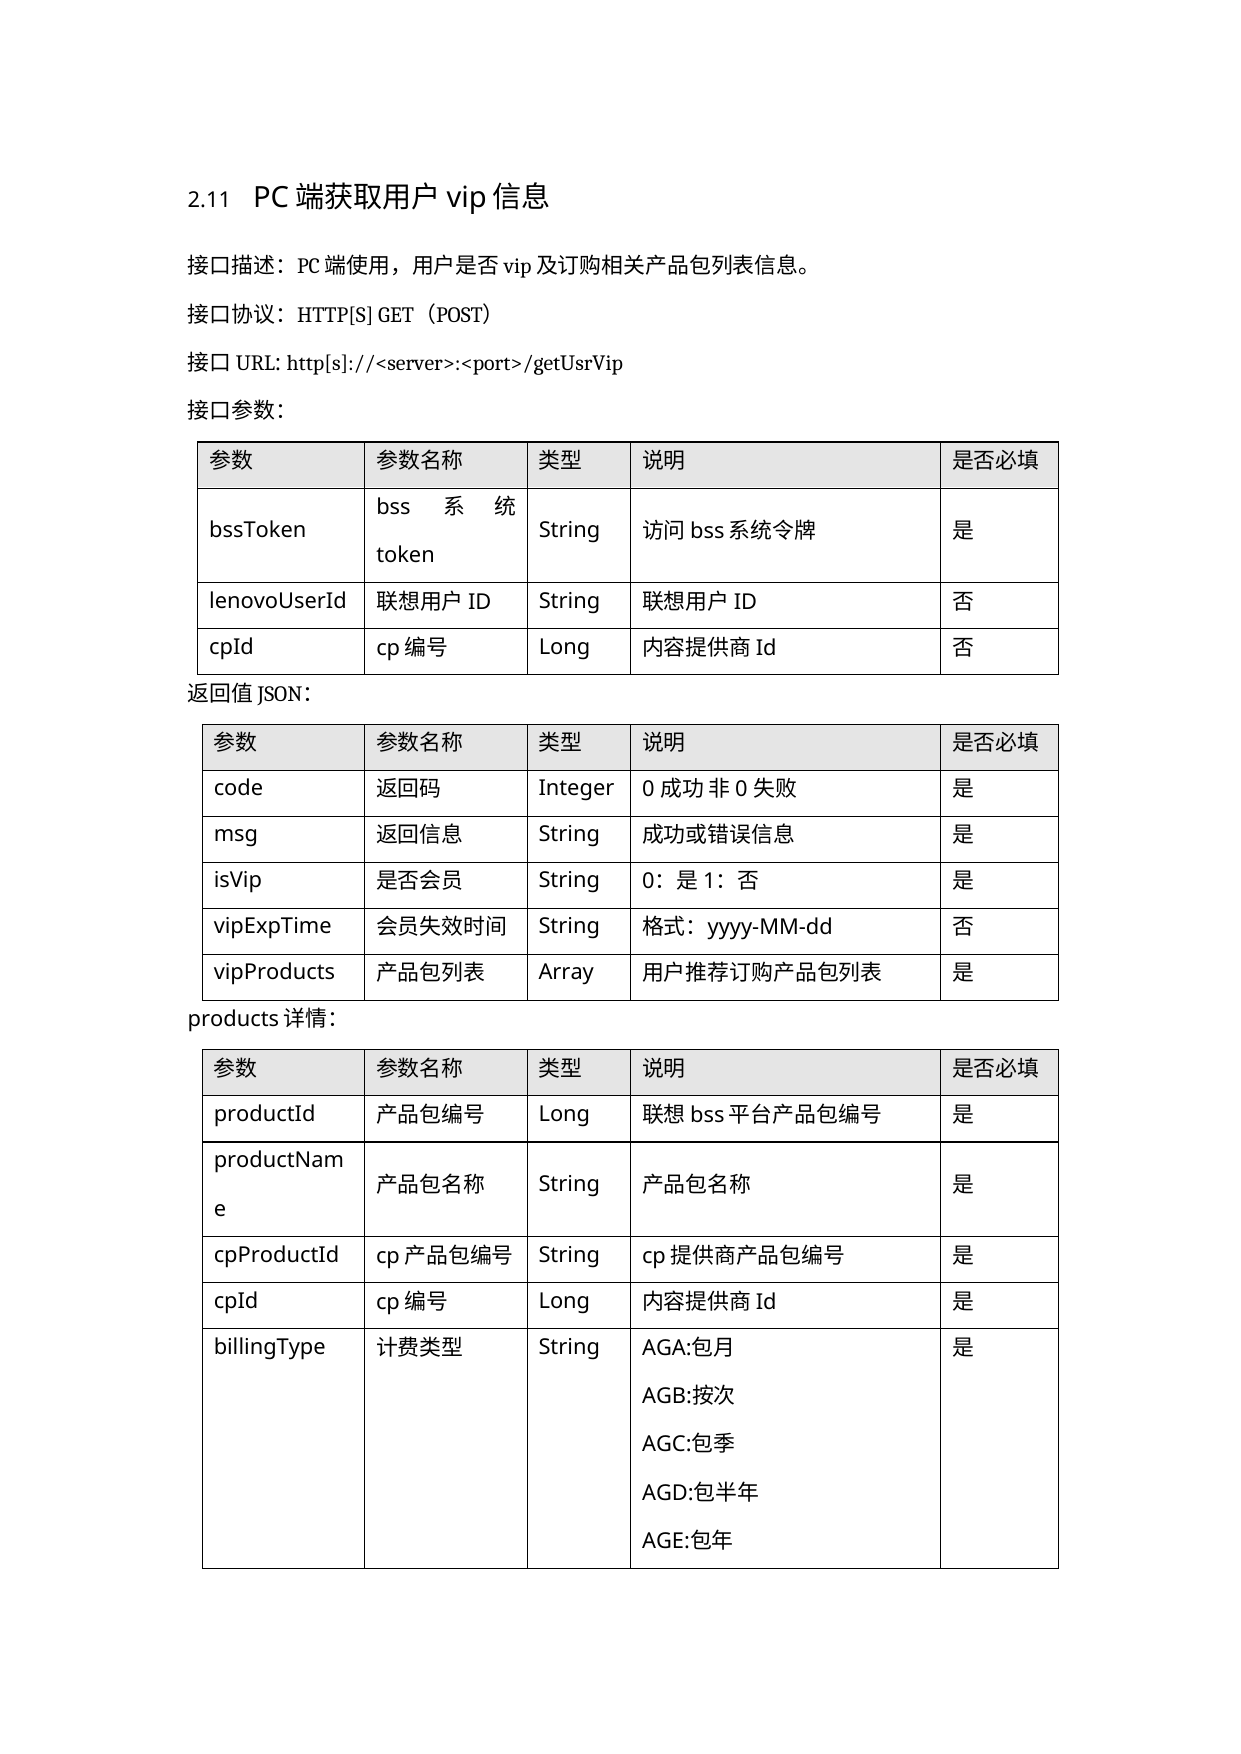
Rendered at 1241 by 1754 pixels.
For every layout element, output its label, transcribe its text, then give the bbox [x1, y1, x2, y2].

table_cell 会员失效时间 [365, 909, 527, 954]
table_header 参数名称 [365, 725, 527, 770]
table_cell 否 [941, 583, 1058, 628]
table_cell 访问bss系统令牌 [631, 489, 940, 582]
text products详情： [187, 1001, 1053, 1033]
table_cell String [528, 1237, 630, 1282]
table_cell 内容提供商Id [631, 1283, 940, 1328]
table_cell 产品包名称 [631, 1143, 940, 1236]
table_cell String [528, 817, 630, 862]
table_cell Integer [528, 771, 630, 816]
table_cell 是 [941, 1237, 1058, 1282]
table_cell 是 [941, 1143, 1058, 1236]
text 接口协议：HTTP[S] GET（POST） [187, 296, 1053, 329]
table_cell String [528, 489, 630, 582]
table_cell Long [528, 629, 630, 674]
table_cell 格式：yyyy-MM-dd [631, 909, 940, 954]
table_cell code [203, 771, 364, 816]
table_cell 是 [941, 817, 1058, 862]
list PC端获取用户vip信息 [187, 162, 1053, 227]
table_cell bssToken [198, 489, 364, 582]
table_cell bss系统token [365, 489, 527, 582]
table_cell productId [203, 1096, 364, 1141]
table_cell billingType [203, 1329, 364, 1568]
table_cell 是否会员 [365, 863, 527, 908]
table_header 参数名称 [365, 443, 527, 487]
table_header 类型 [528, 1050, 630, 1095]
table_cell isVip [203, 863, 364, 908]
table_cell 计费类型 [365, 1329, 527, 1568]
table_cell 用户推荐订购产品包列表 [631, 955, 940, 1000]
table_cell 否 [941, 629, 1058, 674]
table_header 说明 [631, 1050, 940, 1095]
table_cell Array [528, 955, 630, 1000]
table_cell 产品包编号 [365, 1096, 527, 1141]
table_header 参数 [203, 1050, 364, 1095]
table_cell cpId [203, 1283, 364, 1328]
table_cell String [528, 1143, 630, 1236]
table_header 类型 [528, 443, 630, 487]
table_header 说明 [631, 443, 940, 487]
table_cell 成功或错误信息 [631, 817, 940, 862]
table_cell 内容提供商Id [631, 629, 940, 674]
table_cell String [528, 863, 630, 908]
table_header 是否必填 [941, 443, 1058, 487]
table_cell 是 [941, 955, 1058, 1000]
table_cell vipExpTime [203, 909, 364, 954]
table_cell cp编号 [365, 1283, 527, 1328]
table_cell Long [528, 1283, 630, 1328]
table_header 是否必填 [941, 725, 1058, 770]
table_cell 联想用户ID [365, 583, 527, 628]
table_header 参数 [203, 725, 364, 770]
table_cell 0 成功 非0 失败 [631, 771, 940, 816]
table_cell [631, 1329, 940, 1568]
table_cell 产品包名称 [365, 1143, 527, 1236]
table_cell cp提供商产品包编号 [631, 1237, 940, 1282]
table_header 参数 [198, 443, 364, 487]
table_cell lenovoUserId [198, 583, 364, 628]
table_cell 返回信息 [365, 817, 527, 862]
text 接口URL: http[s]://<server>:<port>/getUsrVip [187, 345, 1053, 377]
table_cell 是 [941, 1329, 1058, 1568]
table_cell cp产品包编号 [365, 1237, 527, 1282]
table_cell 否 [941, 909, 1058, 954]
table_header 说明 [631, 725, 940, 770]
table_cell msg [203, 817, 364, 862]
table_cell cpProductId [203, 1237, 364, 1282]
table_cell String [528, 909, 630, 954]
table_cell String [528, 583, 630, 628]
table_cell 联想用户ID [631, 583, 940, 628]
table_header 类型 [528, 725, 630, 770]
table_cell 是 [941, 863, 1058, 908]
table_cell productName [203, 1143, 364, 1236]
table_cell 是 [941, 1283, 1058, 1328]
table_cell 是 [941, 1096, 1058, 1141]
table_header 参数名称 [365, 1050, 527, 1095]
table_cell 0：是 1：否 [631, 863, 940, 908]
table_cell 返回码 [365, 771, 527, 816]
table_cell cp编号 [365, 629, 527, 674]
table_cell 联想bss平台产品包编号 [631, 1096, 940, 1141]
table_cell String [528, 1329, 630, 1568]
table_cell 是 [941, 489, 1058, 582]
table_cell cpId [198, 629, 364, 674]
table_cell 产品包列表 [365, 955, 527, 1000]
table_header 是否必填 [941, 1050, 1058, 1095]
table_cell 是 [941, 771, 1058, 816]
text 返回值JSON： [187, 675, 1053, 708]
text 接口描述：PC端使用，用户是否vip及订购相关产品包列表信息。 [187, 248, 1053, 281]
table_cell Long [528, 1096, 630, 1141]
text 接口参数： [187, 393, 1053, 426]
table_cell vipProducts [203, 955, 364, 1000]
